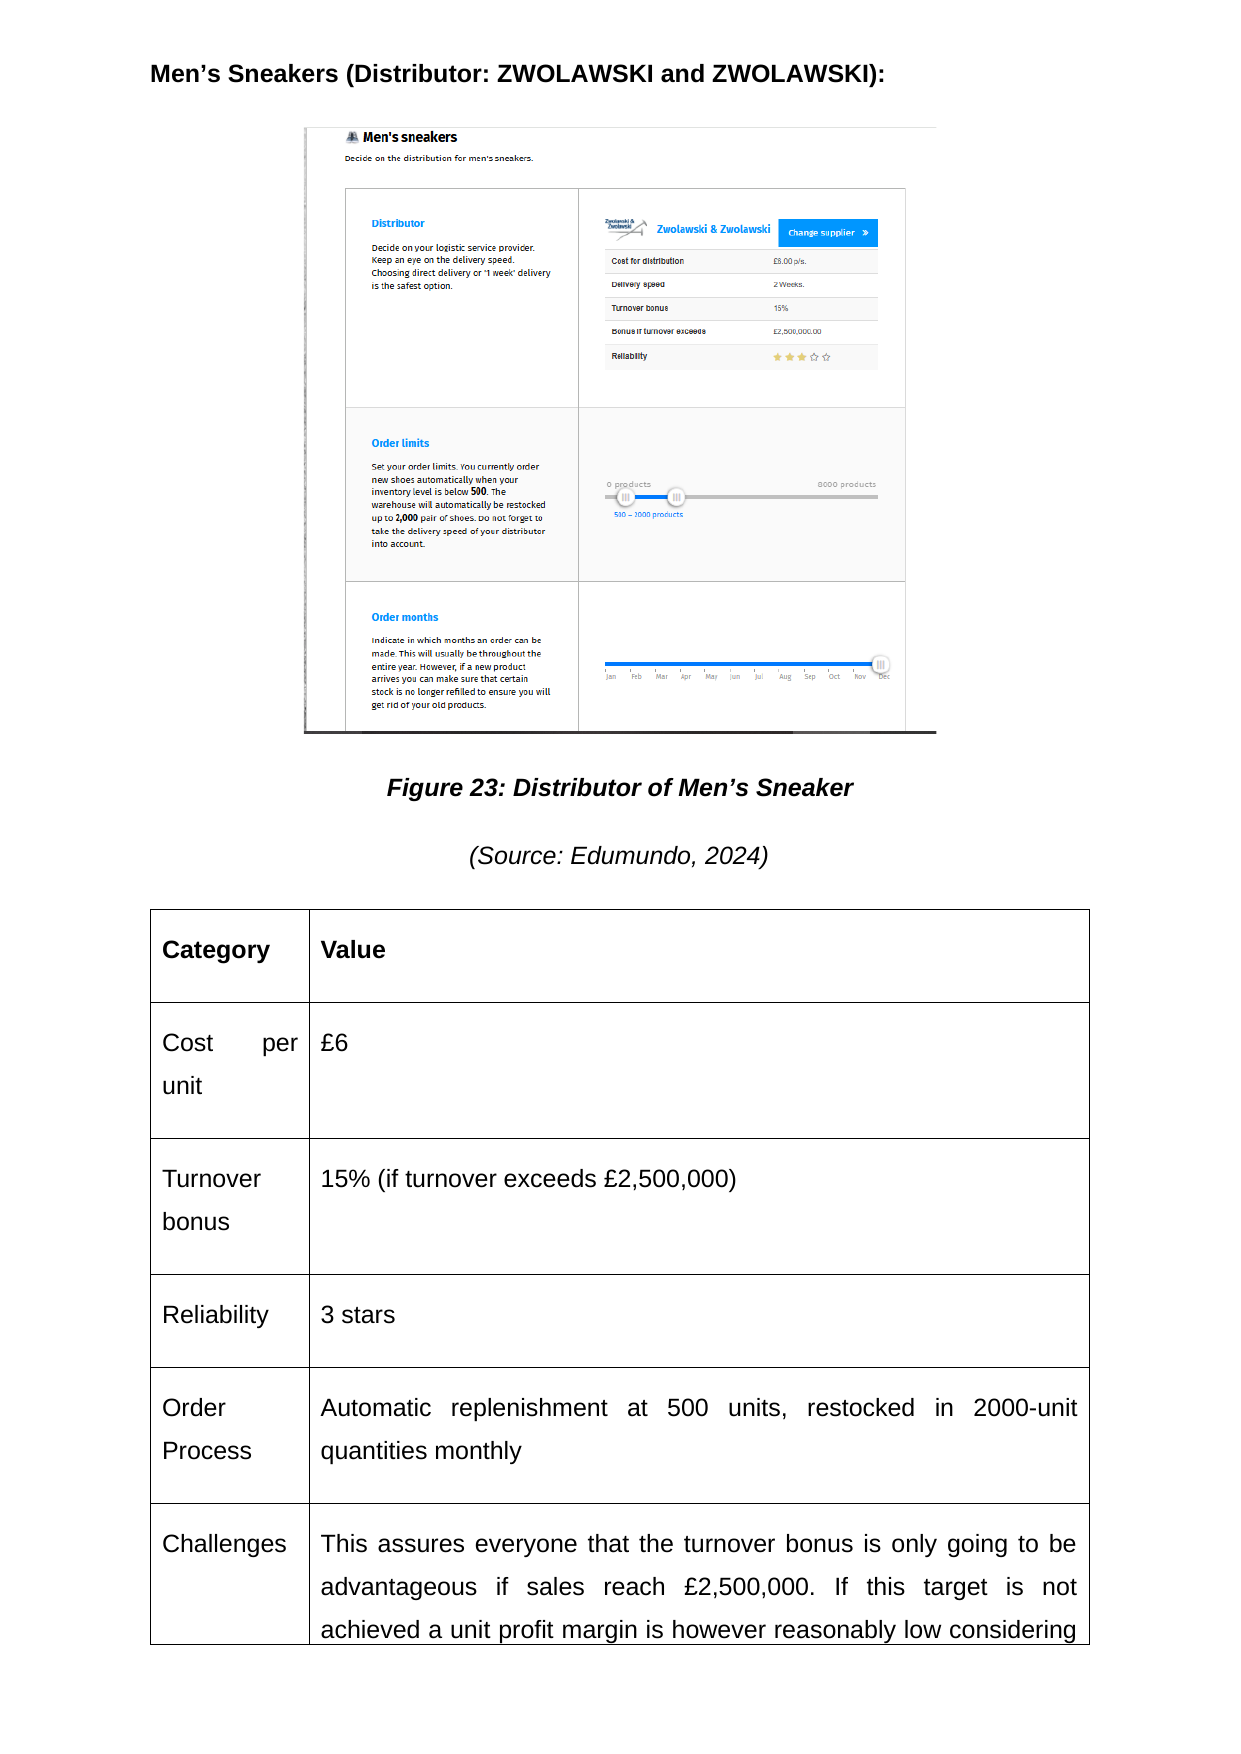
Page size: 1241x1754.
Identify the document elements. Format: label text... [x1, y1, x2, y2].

text Men’s Sneakers (Distributor: ZWOLAWSKI and ZWOLAWSKI): [150, 59, 1090, 88]
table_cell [310, 1504, 1089, 1644]
table_cell £6 [310, 1003, 1089, 1138]
picture [303, 127, 937, 734]
table_cell Order Process [151, 1368, 309, 1503]
text (Source: Edumundo, 2024) [150, 841, 1090, 869]
table_cell Turnover bonus [151, 1139, 309, 1274]
table_header Category [151, 910, 309, 1002]
table_cell 3 stars [310, 1275, 1089, 1367]
text Figure 23: Distributor of Men’s Sneaker [150, 773, 1090, 801]
table_header Value [310, 910, 1089, 1002]
table_cell Reliability [151, 1275, 309, 1367]
table_cell Cost per unit [151, 1003, 309, 1138]
table_cell Automatic replenishment at 500 units, restocked in 2000-unit quantities monthly [310, 1368, 1089, 1503]
table_cell Challenges [151, 1504, 309, 1644]
table_cell 15% (if turnover exceeds £2,500,000) [310, 1139, 1089, 1274]
